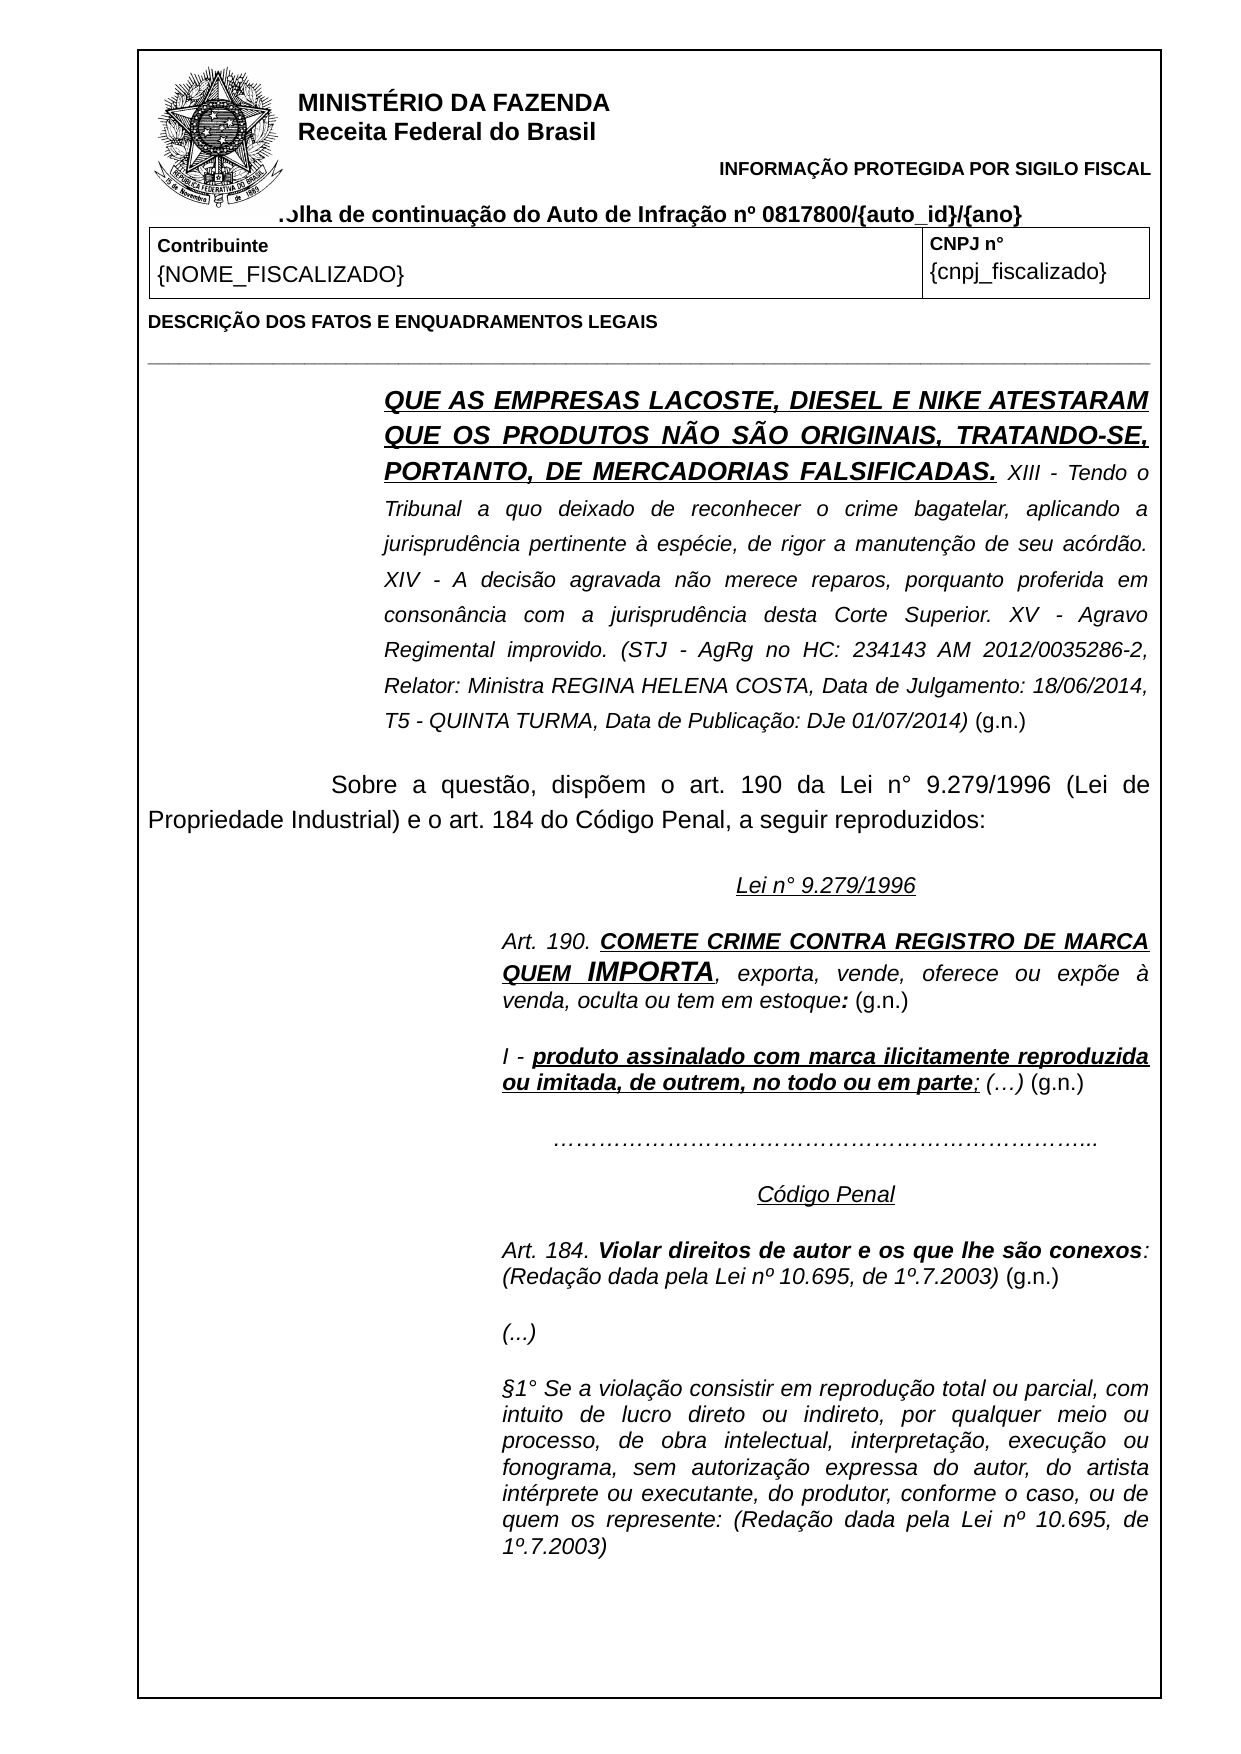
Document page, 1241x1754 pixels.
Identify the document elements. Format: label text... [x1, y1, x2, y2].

text Código Penal [502, 1181, 1152, 1207]
text Sobre a questão, dispõem o art. 190 da Lei n° 9.279/1996 (Lei de Propriedade Industrial) e o art. 184 do Código Penal, a seguir reproduzidos: [148, 763, 1152, 834]
text Art. 190. COMETE CRIME CONTRA REGISTRO DE MARCA QUEM IMPORTA, exporta, vende, oferece ou expõe à venda, oculta ou tem em estoque: (g.n.) [502, 928, 1152, 1013]
text I - produto assinalado com marca ilicitamente reproduzida ou imitada, de outrem, no todo ou em parte; (…) (g.n.) [502, 1043, 1152, 1095]
text ……………………………………………………………... [502, 1125, 1152, 1151]
text §1° Se a violação consistir em reprodução total ou parcial, com intuito de lucro direto ou indireto, por qualquer meio ou processo, de obra intelectual, interpretação, execução ou fonograma, sem autorização expressa do autor, do artista intérprete ou executante, do produtor, conforme o caso, ou de quem os represente: (Redação dada pela Lei nº 10.695, de 1º.7.2003) [502, 1374, 1152, 1559]
text (...) [502, 1319, 1152, 1345]
text Art. 184. Violar direitos de autor e os que lhe são conexos: (Redação dada pela Lei nº 10.695, de 1º.7.2003) (g.n.) [502, 1237, 1152, 1289]
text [384, 379, 1152, 733]
text Lei n° 9.279/1996 [502, 863, 1152, 899]
